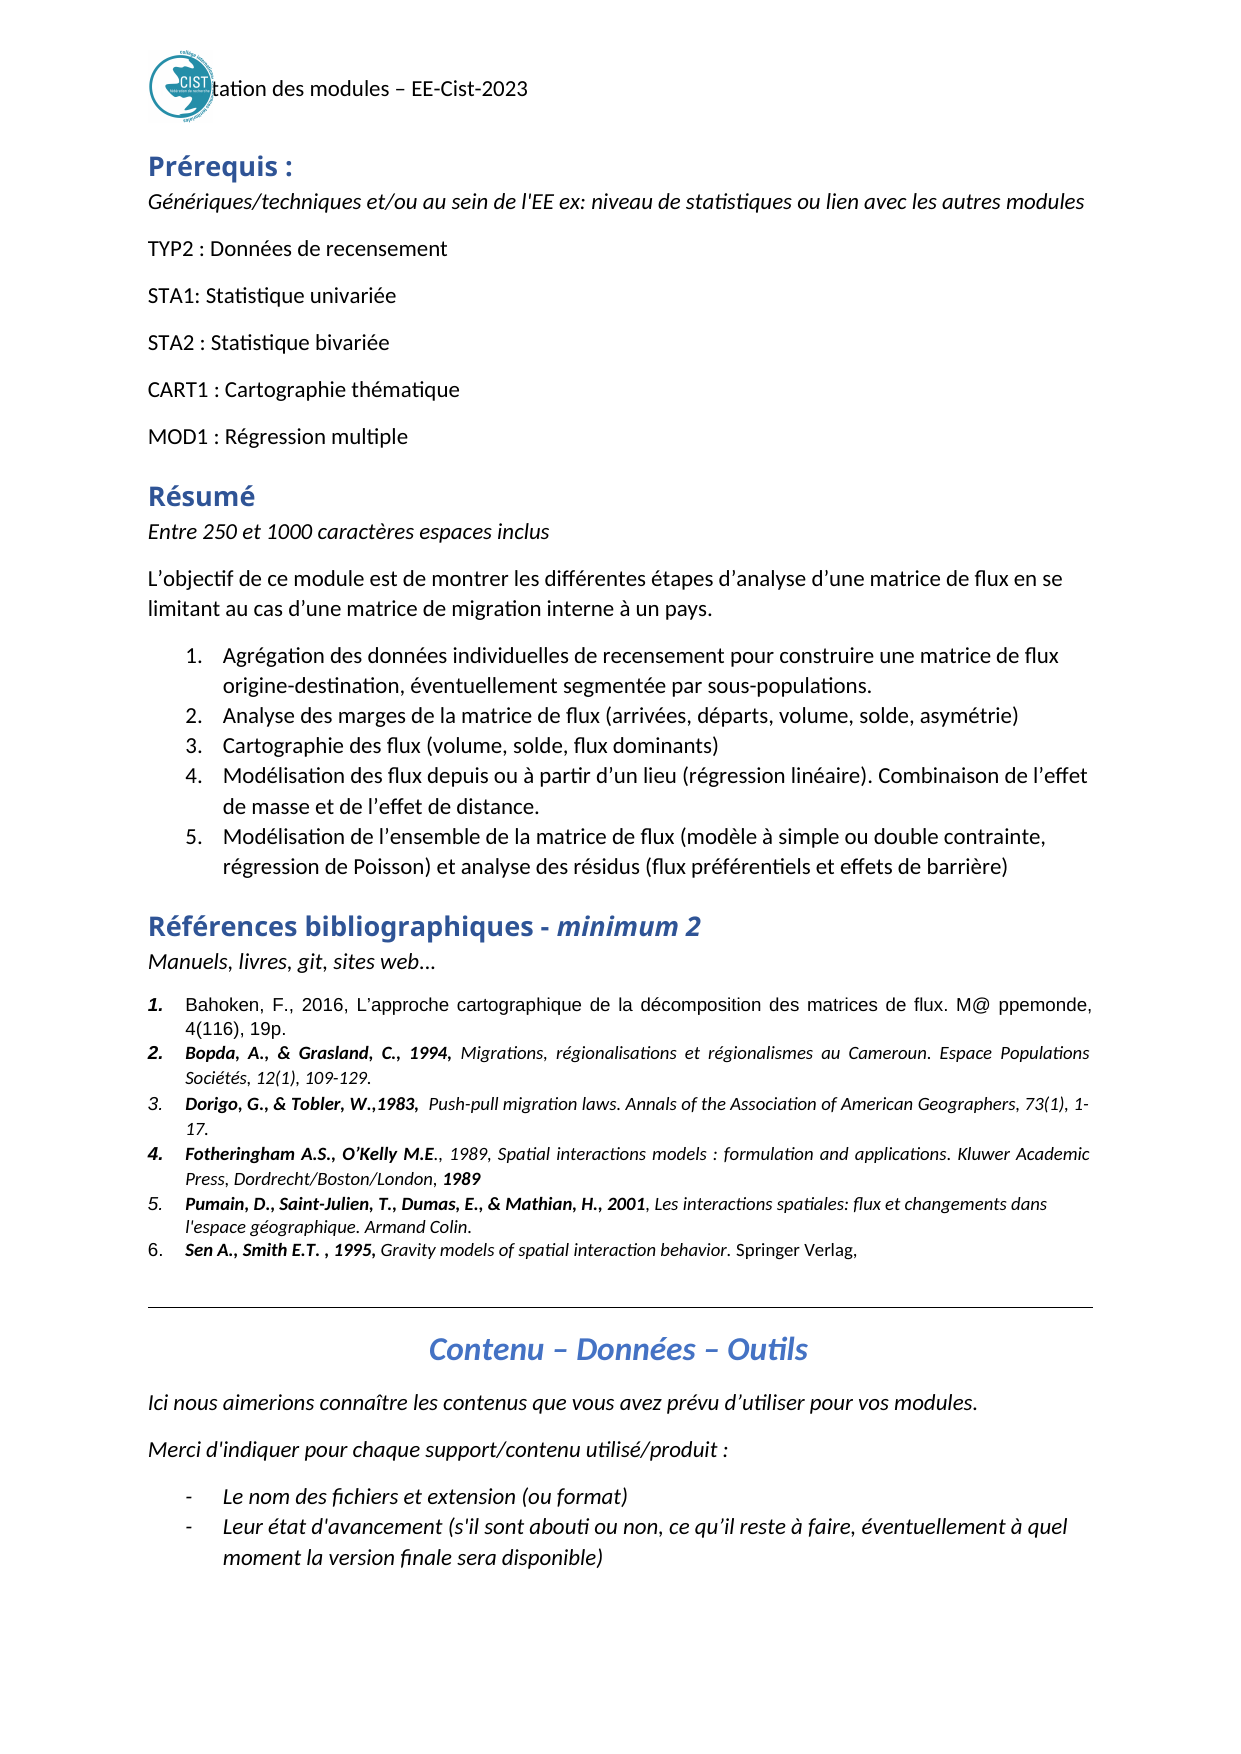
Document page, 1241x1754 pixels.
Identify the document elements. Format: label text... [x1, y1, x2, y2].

subtitle Références bibliographiques - minimum 2 [148, 907, 1093, 944]
picture [147, 50, 214, 122]
text Manuels, livres, git, sites web... [148, 947, 1093, 975]
text Entre 250 et 1000 caractères espaces inclus [148, 517, 1093, 545]
text Génériques/techniques et/ou au sein de l'EE ex: niveau de statistiques ou lien avec les autres modules [148, 187, 1093, 215]
list Le nom des fichiers et extension (ou format) [185, 1482, 1093, 1510]
text Ici nous aimerions connaître les contenus que vous avez prévu d’utiliser pour vos modules. [148, 1388, 1093, 1417]
subtitle Résumé [148, 477, 1093, 514]
text Merci d'indiquer pour chaque support/contenu utilisé/produit : [148, 1435, 1093, 1463]
list Leur état d'avancement (s'il sont abouti ou non, ce qu’il reste à faire, éventuellement à quel moment la version finale sera disponible) [185, 1512, 1093, 1571]
subtitle Prérequis : [148, 148, 1093, 184]
text Contenu – Données – Outils [148, 1328, 1093, 1369]
